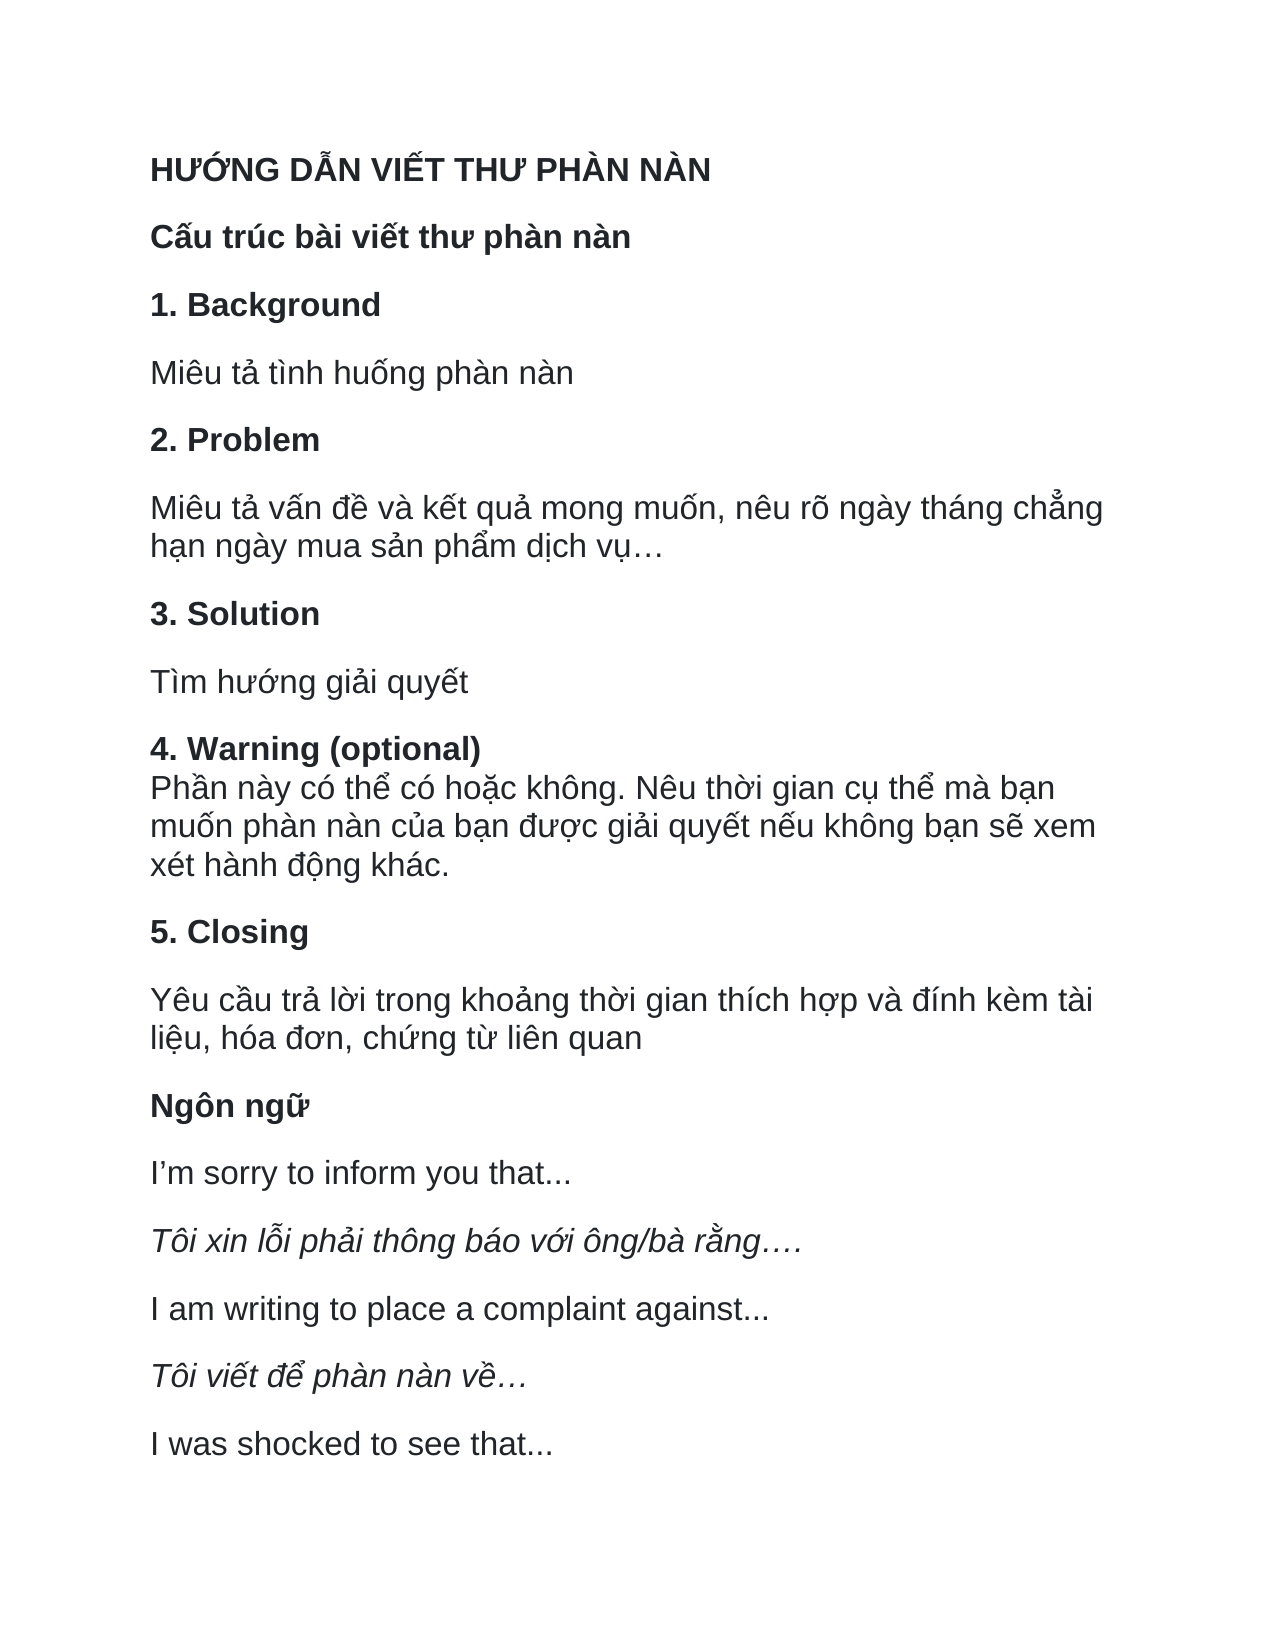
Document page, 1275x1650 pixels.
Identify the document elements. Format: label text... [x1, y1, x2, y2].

text Yêu cầu trả lời trong khoảng thời gian thích hợp và đính kèm tài liệu, hóa đơn, chứng từ liên quan [150, 980, 1125, 1057]
text Tôi viết để phàn nàn về… [150, 1356, 1125, 1395]
text HƯỚNG DẪN VIẾT THƯ PHÀN NÀN [150, 150, 1125, 188]
text Tôi xin lỗi phải thông báo với ông/bà rằng…. [150, 1221, 1125, 1259]
text I am writing to place a complaint against... [150, 1289, 1125, 1327]
text Tìm hướng giải quyết [150, 662, 1125, 700]
text Cấu trúc bài viết thư phàn nàn [150, 218, 1125, 256]
text Ngôn ngữ [150, 1086, 1125, 1124]
text 2. Problem [150, 420, 1125, 459]
text Miêu tả vấn đề và kết quả mong muốn, nêu rõ ngày tháng chẳng hạn ngày mua sản phẩm dịch vụ… [150, 488, 1125, 565]
text I was shocked to see that... [150, 1424, 1125, 1462]
text Miêu tả tình huống phàn nàn [150, 353, 1125, 391]
text 4. Warning (optional) Phần này có thể có hoặc không. Nêu thời gian cụ thể mà bạn muốn phàn nàn của bạn được giải quyết nếu không bạn sẽ xem xét hành động khác. [150, 729, 1125, 883]
text 5. Closing [150, 912, 1125, 951]
text I’m sorry to inform you that... [150, 1153, 1125, 1192]
text 1. Background [150, 285, 1125, 324]
text 3. Solution [150, 594, 1125, 632]
